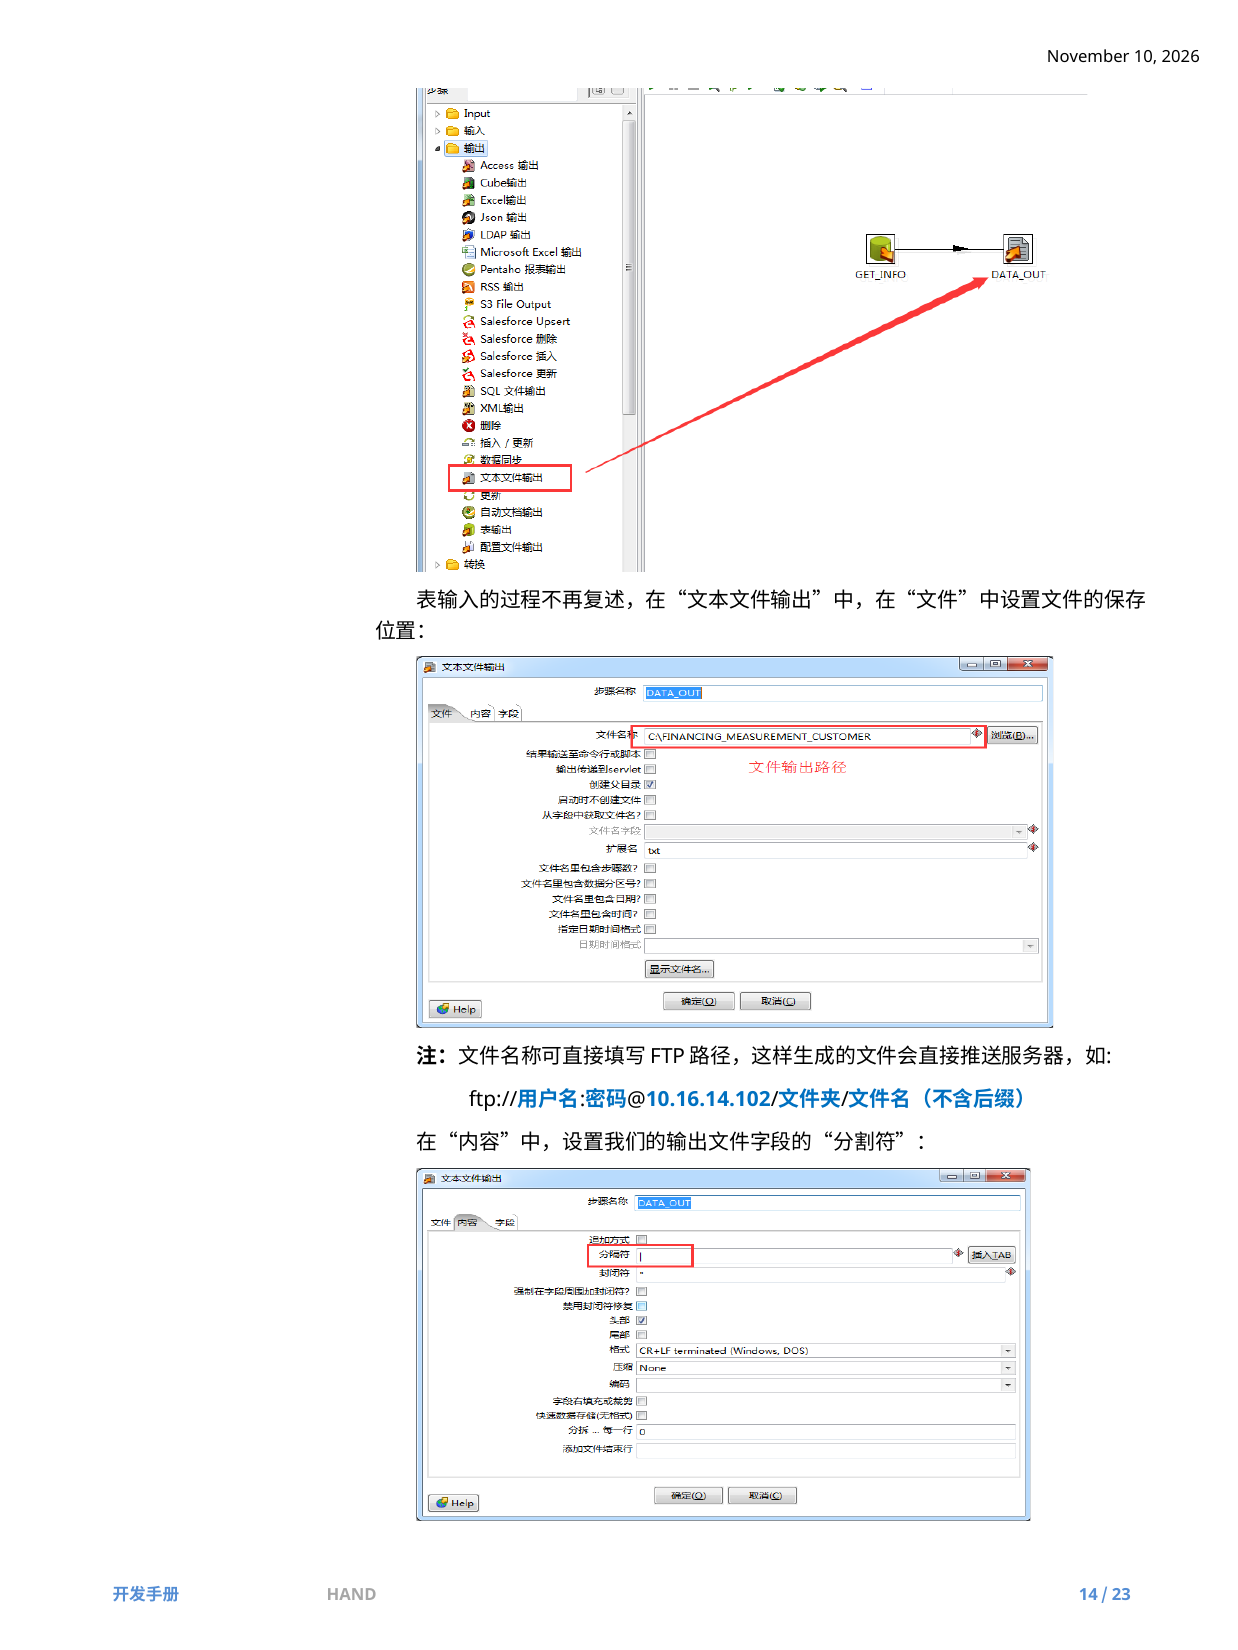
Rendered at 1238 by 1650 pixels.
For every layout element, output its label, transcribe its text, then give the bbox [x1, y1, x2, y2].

picture [416, 1168, 1031, 1521]
text ftp://用户名:密码@10.16.14.102/文件夹/文件名（不含后缀） [375, 1083, 1162, 1113]
text 表输入的过程不再复述，在“文本文件输出”中，在“文件”中设置文件的保存位置： [375, 584, 1162, 644]
text 注：文件名称可直接填写FTP路径，这样生成的文件会直接推送服务器，如: [375, 1040, 1162, 1070]
picture [416, 88, 1088, 572]
text 在“内容”中，设置我们的输出文件字段的“分割符”： [375, 1125, 1162, 1156]
picture [416, 656, 1054, 1028]
